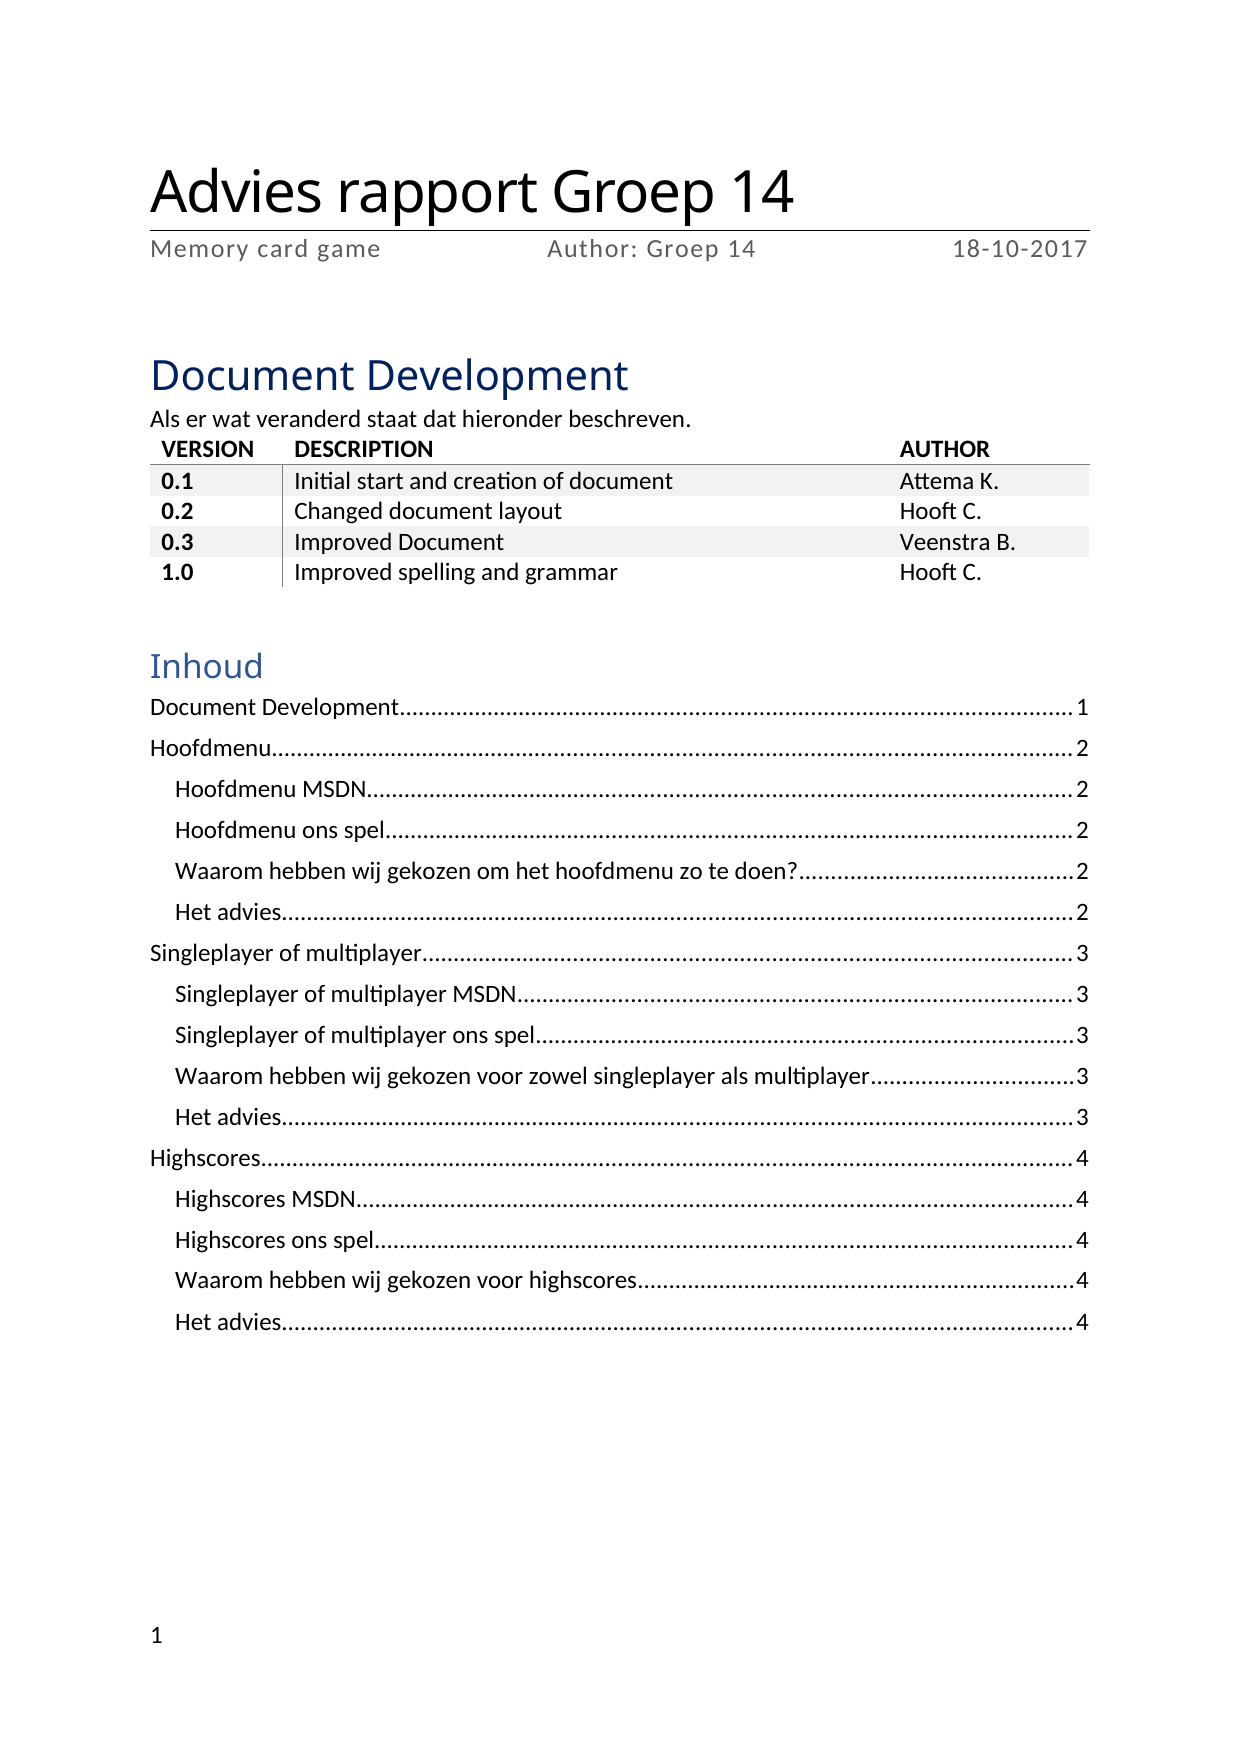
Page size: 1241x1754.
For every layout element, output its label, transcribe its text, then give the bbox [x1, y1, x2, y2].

table_cell Hooft C. [888, 557, 1089, 587]
table_cell Initial start and creation of document [283, 465, 888, 496]
table_cell Veenstra B. [888, 526, 1089, 557]
table_cell 0.1 [150, 465, 282, 496]
table_cell Improved spelling and grammar [283, 557, 888, 587]
subtitle Document Development [150, 346, 1090, 403]
table_header Version [150, 434, 283, 464]
table_cell Attema K. [888, 465, 1089, 496]
table_cell 0.2 [150, 496, 282, 526]
subtitle Memory card game Author: Groep 14 18-10-2017 [150, 231, 1090, 264]
table_cell Hooft C. [888, 496, 1089, 526]
table_header Description [283, 434, 888, 464]
text Als er wat veranderd staat dat hieronder beschreven. [150, 403, 1090, 433]
table_header Author [888, 434, 1089, 464]
table_cell 1.0 [150, 557, 282, 587]
table_cell Improved Document [283, 526, 888, 557]
title Advies rapport Groep 14 [150, 150, 1090, 229]
table_cell Changed document layout [283, 496, 888, 526]
table_cell 0.3 [150, 526, 282, 557]
